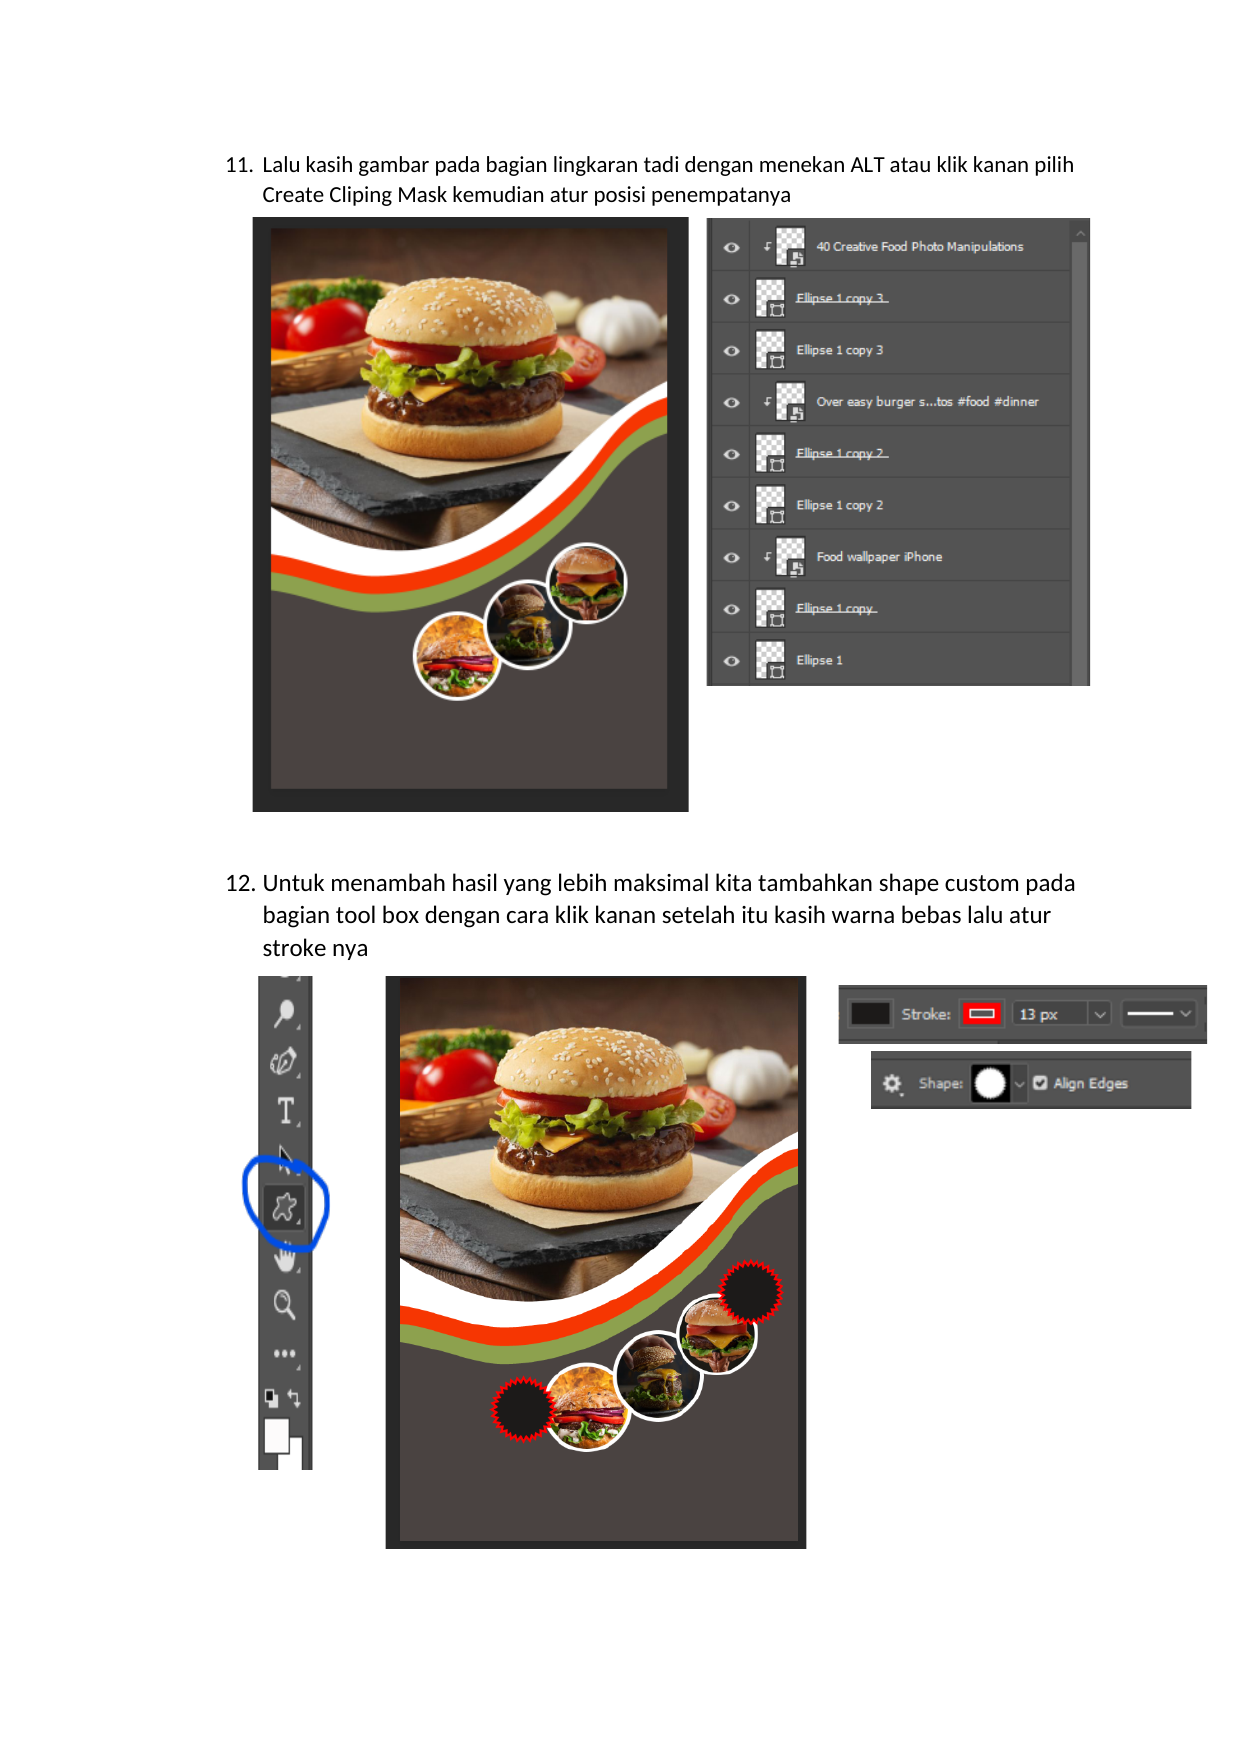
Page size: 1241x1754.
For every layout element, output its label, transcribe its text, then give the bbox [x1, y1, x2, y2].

picture [706, 218, 1091, 686]
picture [252, 217, 689, 812]
picture [838, 985, 1208, 1044]
picture [871, 1051, 1192, 1109]
list Create Cliping Mask kemudian atur posisi penempatanya [262, 180, 1090, 208]
picture [385, 976, 807, 1549]
list Untuk menambah hasil yang lebih maksimal kita tambahkan shape custom pada bagian tool box dengan cara klik kanan setelah itu kasih warna bebas lalu atur stroke nya [225, 867, 1090, 963]
picture [240, 976, 331, 1470]
list Lalu kasih gambar pada bagian lingkaran tadi dengan menekan ALT atau klik kanan pilih [225, 150, 1090, 178]
